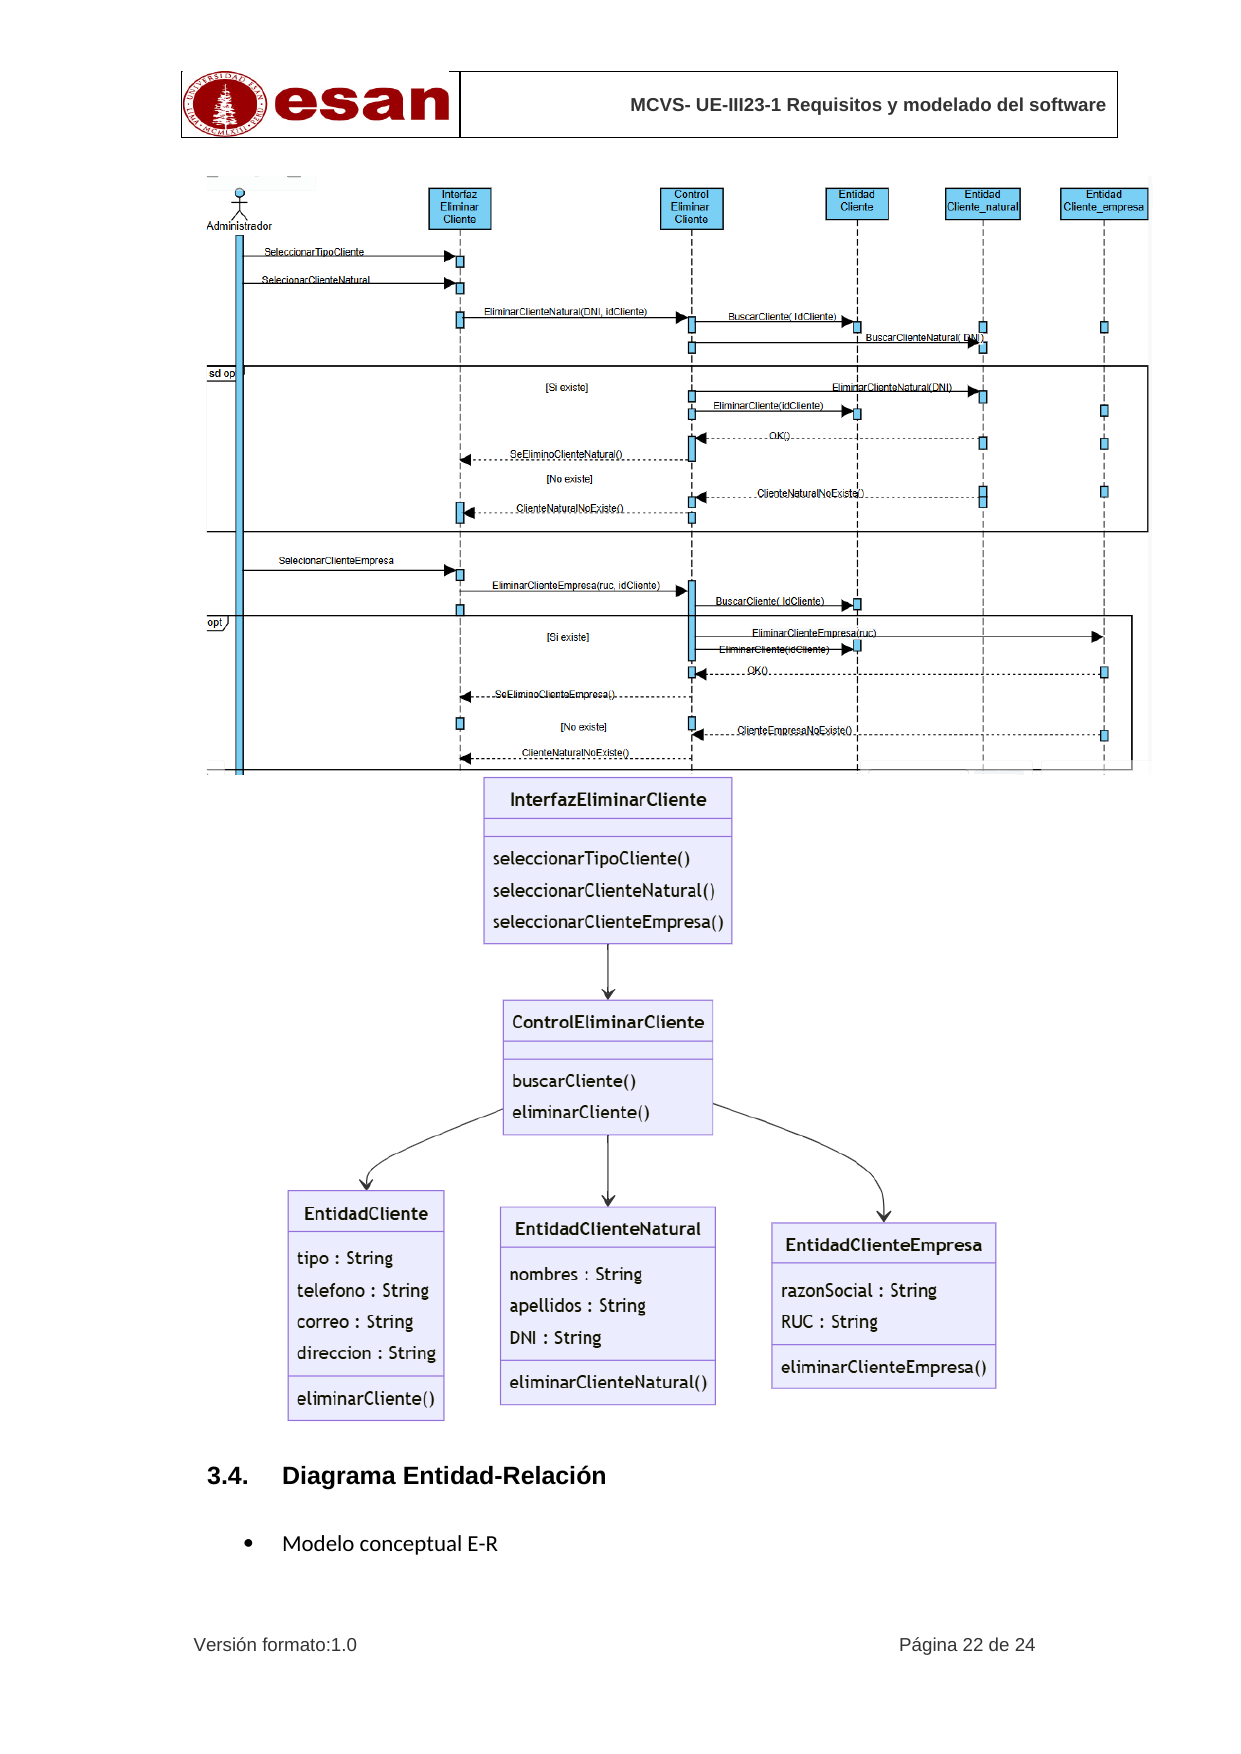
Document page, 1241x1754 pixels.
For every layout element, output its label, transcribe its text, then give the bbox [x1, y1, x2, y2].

list Modelo conceptual E-R [244, 1529, 1092, 1557]
subtitle Diagrama Entidad-Relación [207, 1461, 1092, 1490]
picture [182, 71, 449, 137]
picture [206, 176, 1153, 1424]
